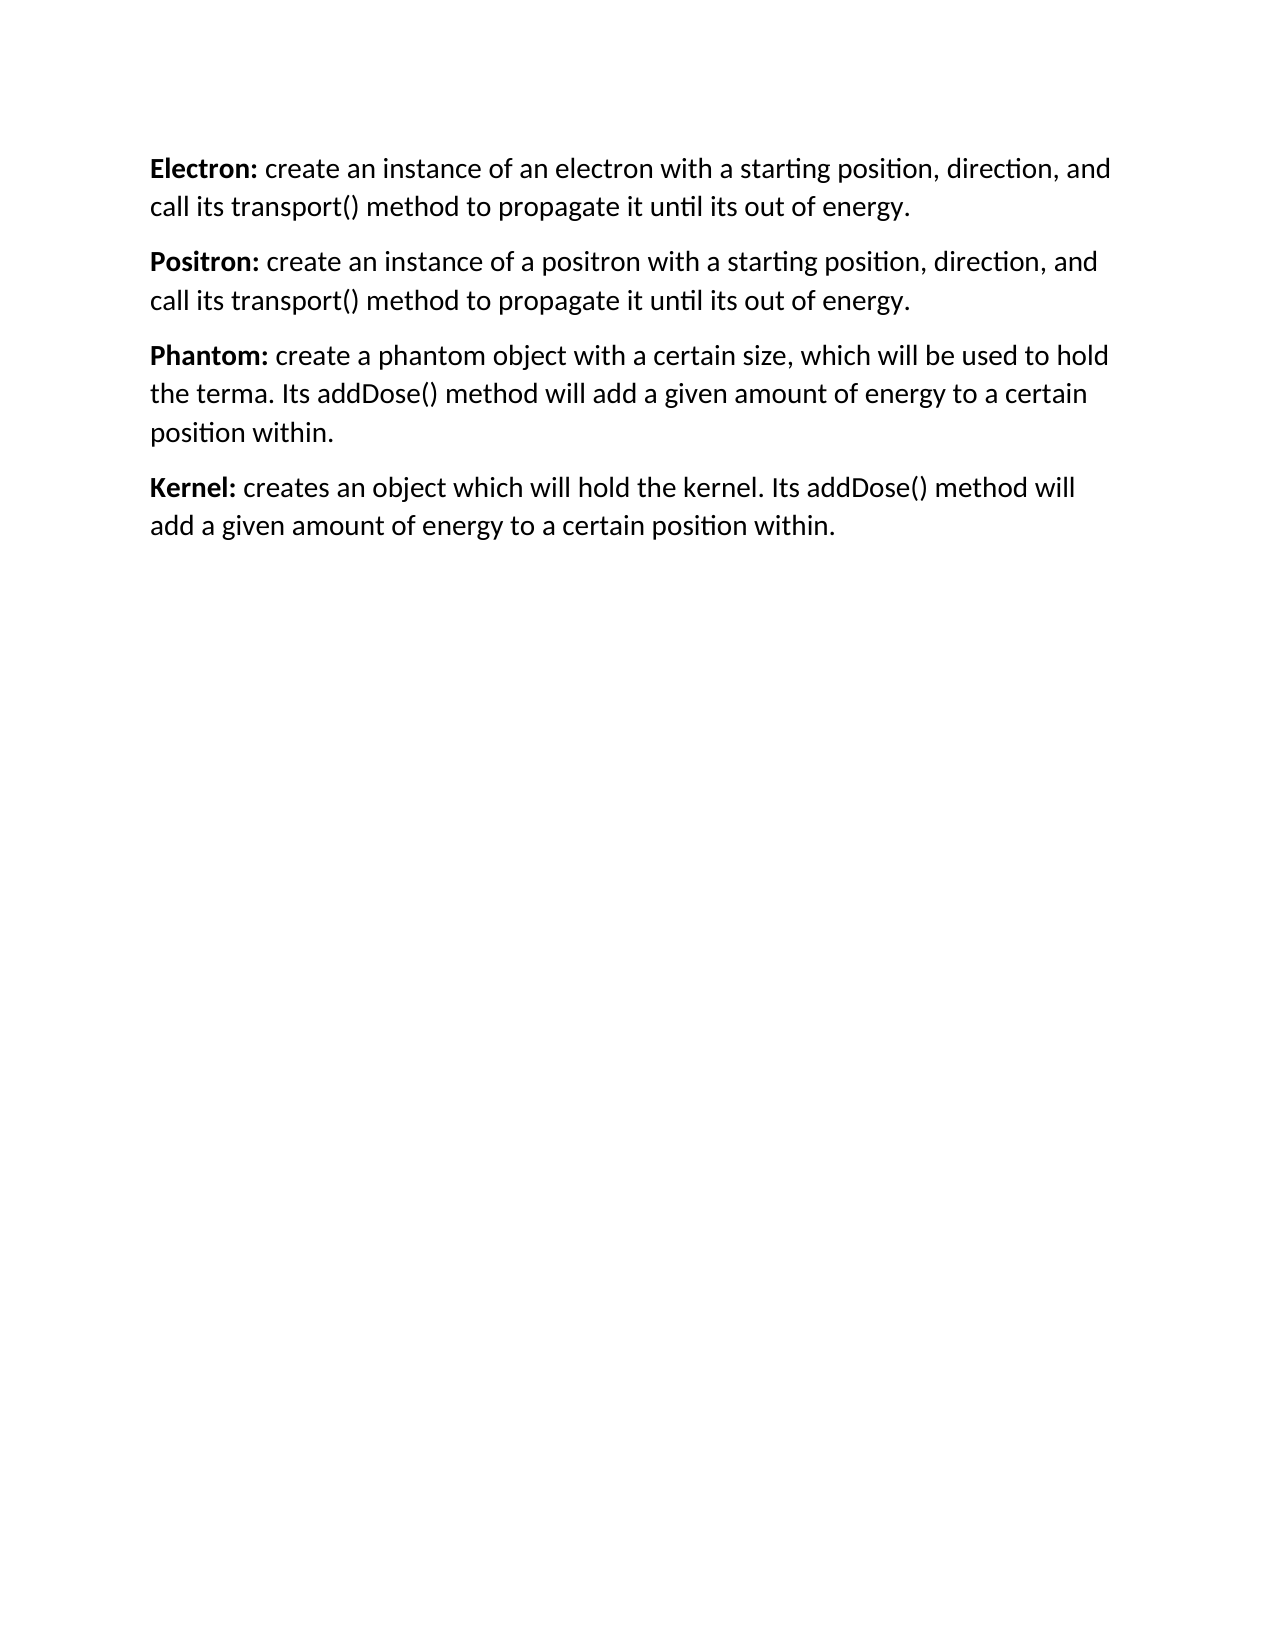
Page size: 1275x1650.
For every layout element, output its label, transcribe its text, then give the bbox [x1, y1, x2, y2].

text Electron: create an instance of an electron with a starting position, direction, and call its transport() method to propagate it until its out of energy. [150, 150, 1125, 224]
text Kernel: creates an object which will hold the kernel. Its addDose() method will add a given amount of energy to a certain position within. [150, 469, 1125, 543]
text Phantom: create a phantom object with a certain size, which will be used to hold the terma. Its addDose() method will add a given amount of energy to a certain position within. [150, 337, 1125, 449]
text Positron: create an instance of a positron with a starting position, direction, and call its transport() method to propagate it until its out of energy. [150, 243, 1125, 318]
